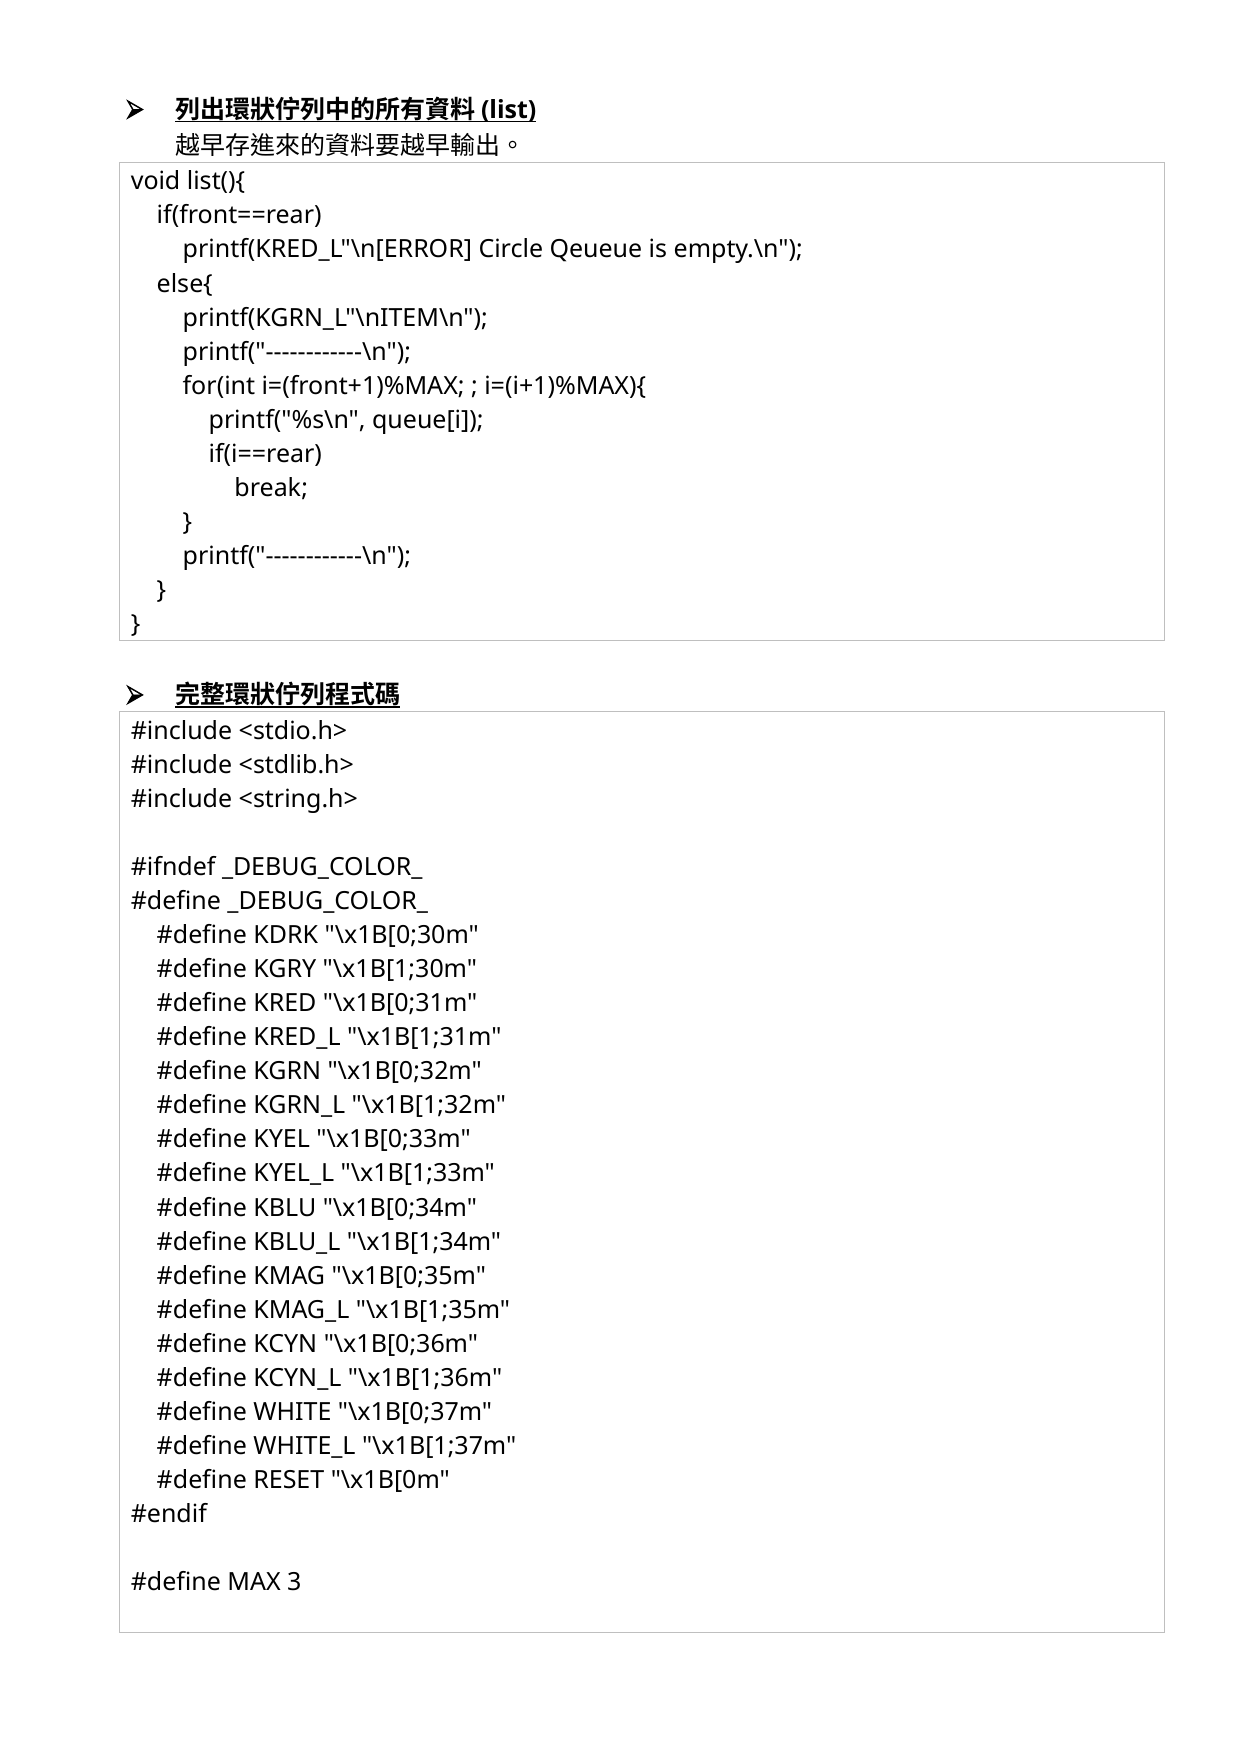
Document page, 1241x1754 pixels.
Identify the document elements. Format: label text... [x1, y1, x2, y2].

list 完整環狀佇列程式碼 [125, 675, 1165, 711]
list 越早存進來的資料要越早輸出。 [175, 126, 1165, 162]
table_header void list(){ if(front==rear) printf(KRED_L"\n[ERROR] Circle Qeueue is empty.\n"); else{ printf(KGRN_L"\nITEM\n"); printf("------------\n"); for(int i=(front+1)%MAX; ; i=(i+1)%MAX){ printf("%s\n", queue[i]); if(i==rear) break; } printf("------------\n"); } } [120, 163, 1164, 640]
list 列出環狀佇列中的所有資料 (list) [125, 89, 1165, 126]
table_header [120, 712, 1164, 1632]
